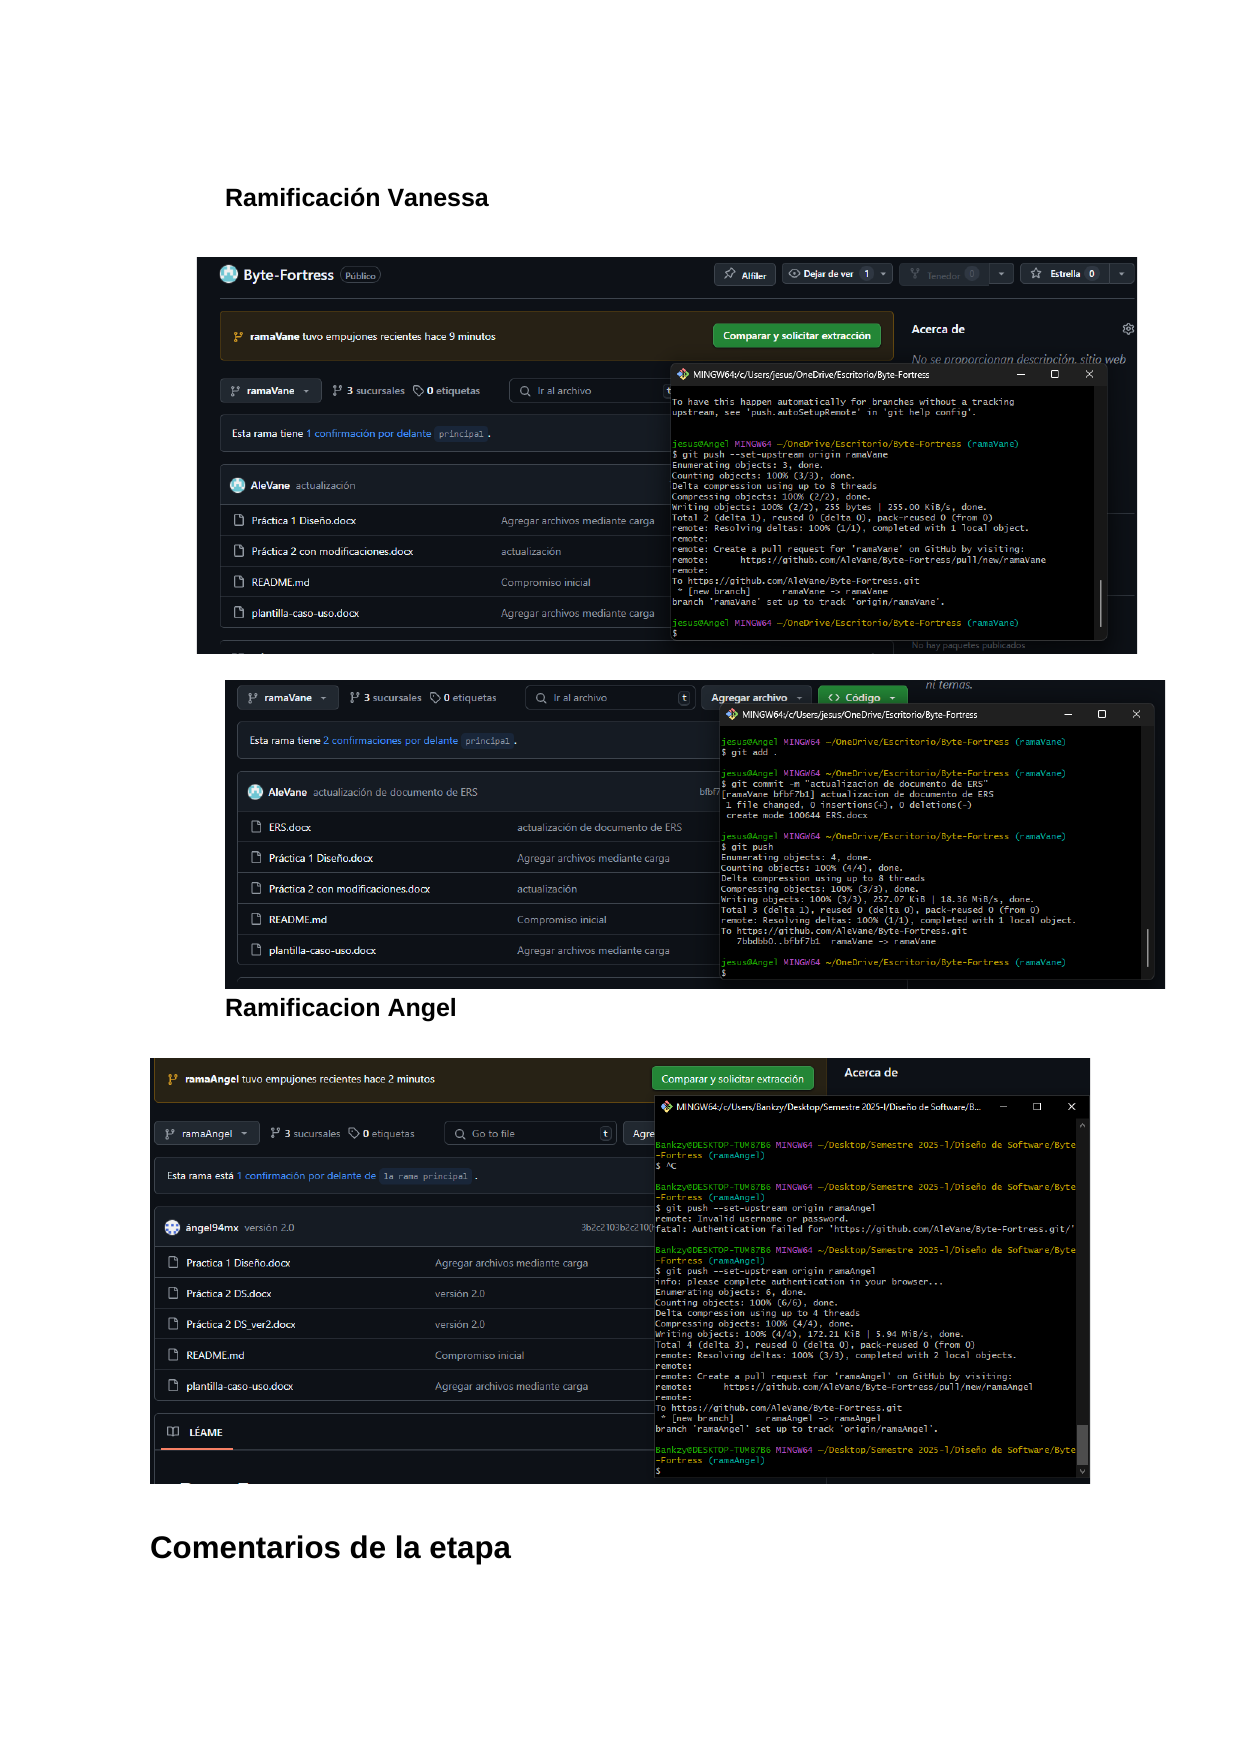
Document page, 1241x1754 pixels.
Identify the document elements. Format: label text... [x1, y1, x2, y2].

text Ramificacion Angel [150, 993, 1090, 1021]
picture [196, 257, 1138, 654]
text Ramificación Vanessa [225, 183, 1090, 212]
text Comentarios de la etapa [150, 1529, 1090, 1565]
picture [225, 680, 1166, 989]
picture [150, 1058, 1091, 1484]
